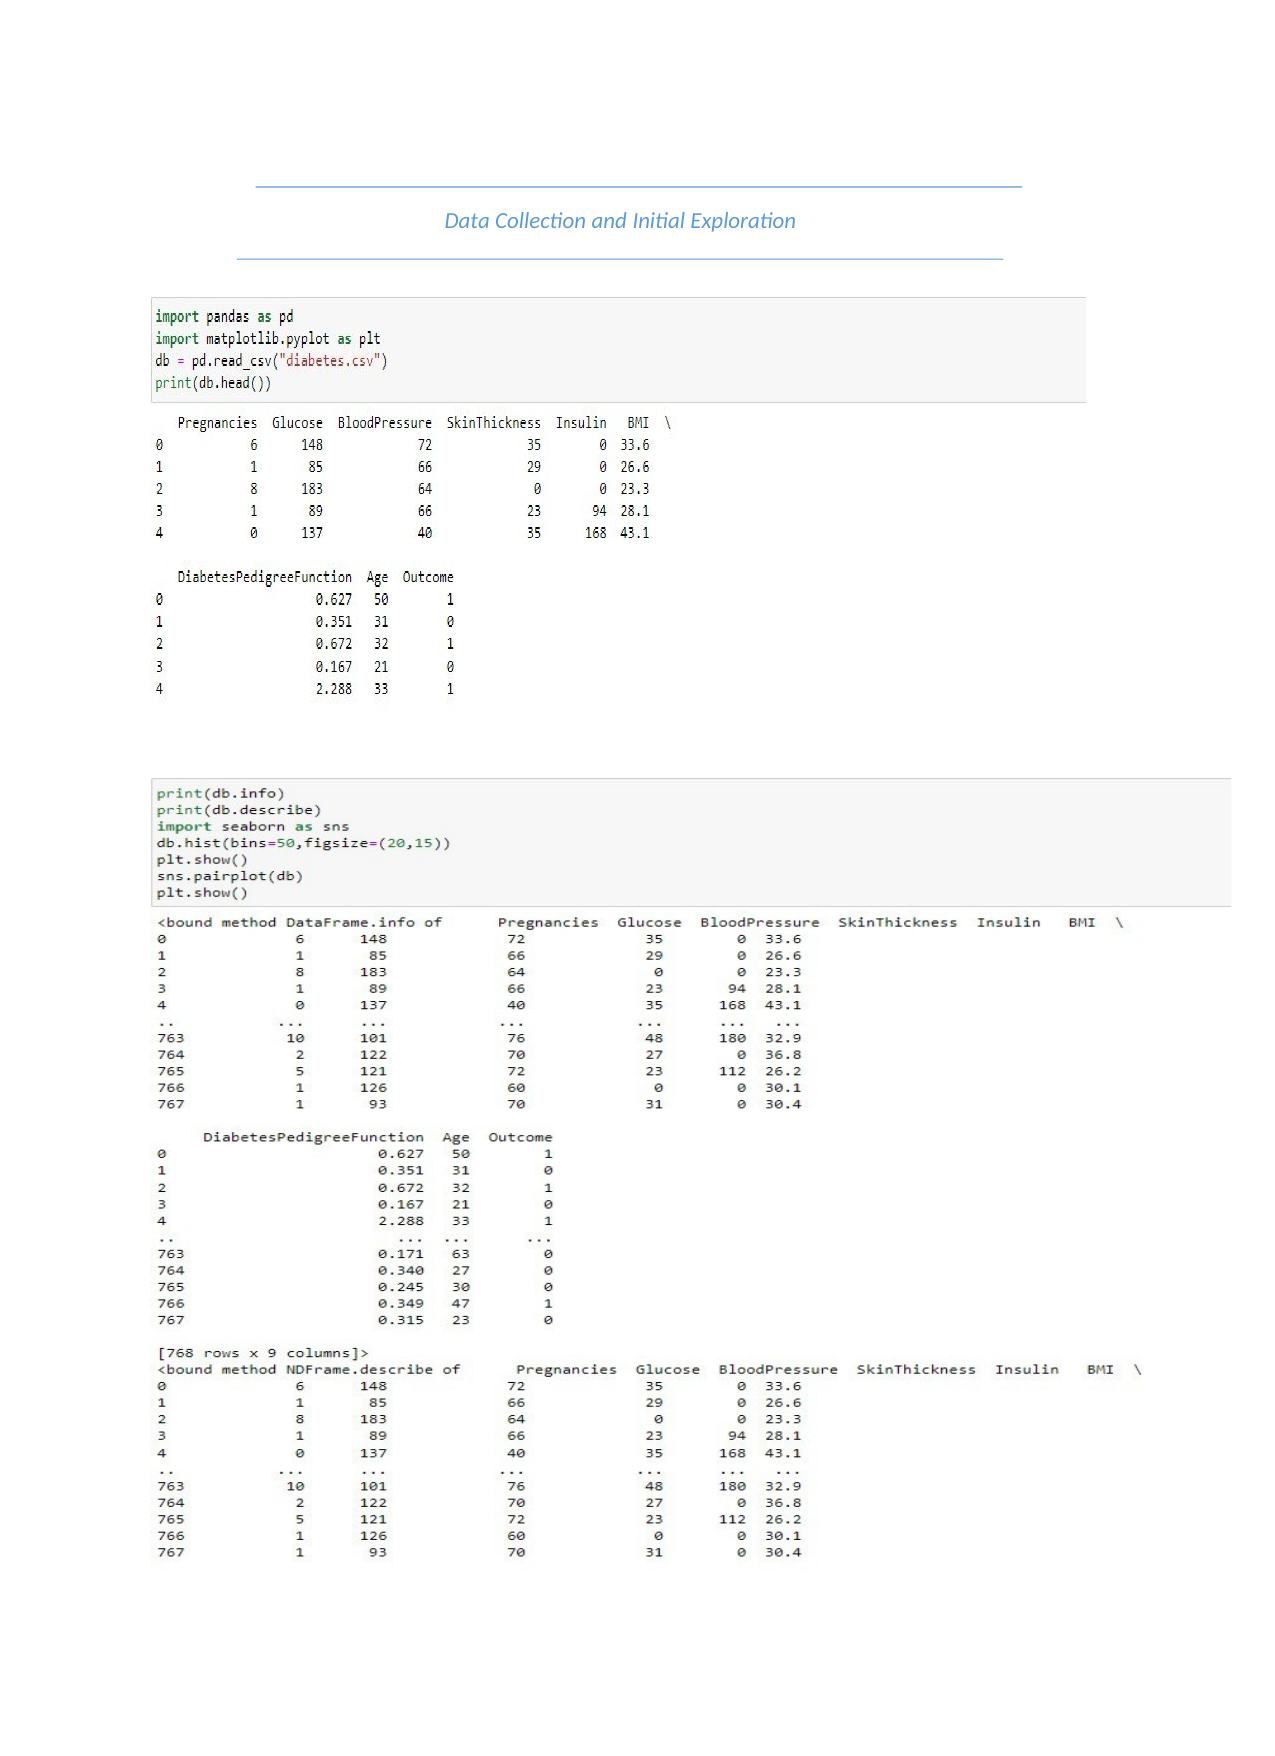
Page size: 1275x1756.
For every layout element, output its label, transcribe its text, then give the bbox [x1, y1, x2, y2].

picture [150, 297, 1087, 714]
text Data Collection and Initial Exploration [444, 207, 1252, 235]
picture [150, 778, 1232, 1573]
